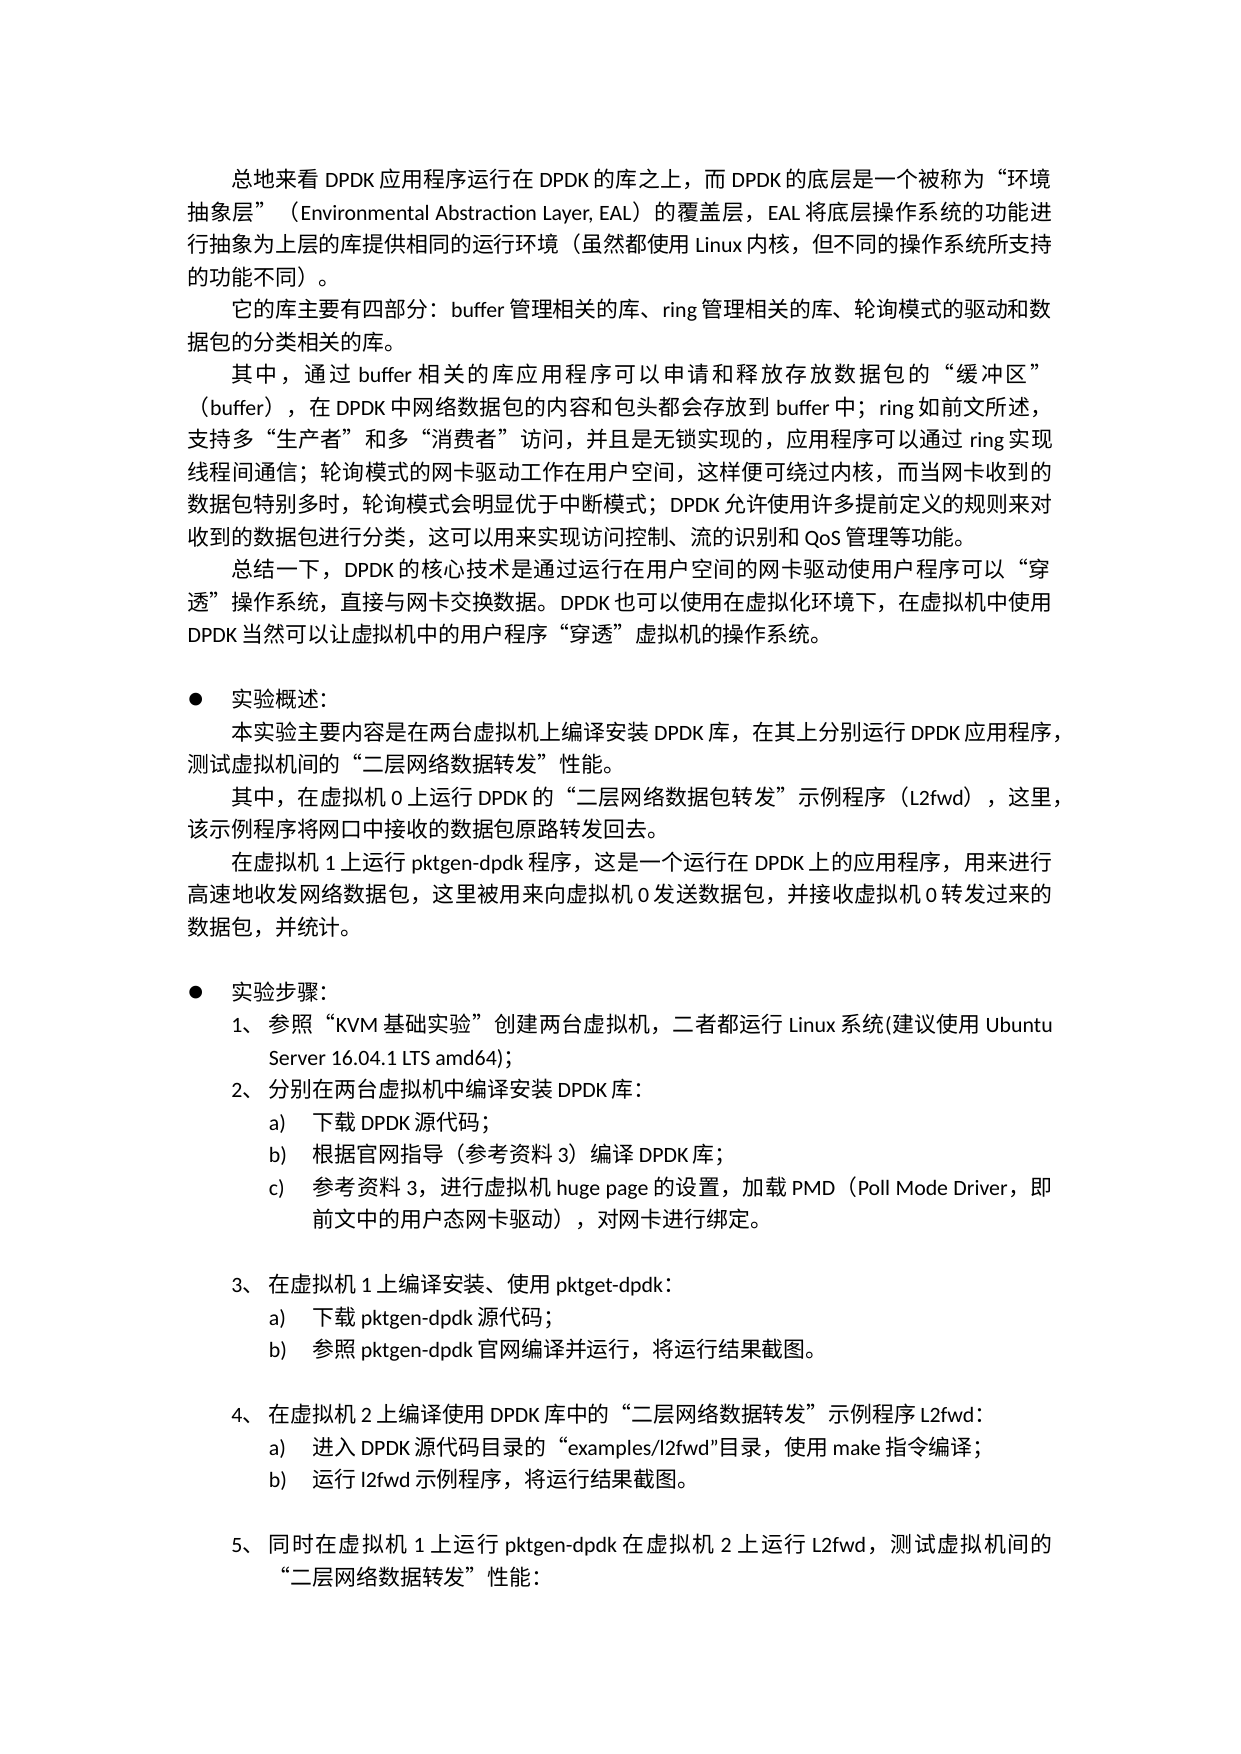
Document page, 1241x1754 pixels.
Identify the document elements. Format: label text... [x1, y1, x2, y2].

text 在虚拟机1上运行pktgen-dpdk程序，这是一个运行在DPDK上的应用程序，用来进行高速地收发网络数据包，这里被用来向虚拟机0发送数据包，并接收虚拟机0转发过来的数据包，并统计。 [187, 844, 1053, 942]
list 下载DPDK源代码； [269, 1104, 1053, 1137]
text 它的库主要有四部分：buffer管理相关的库、ring管理相关的库、轮询模式的驱动和数据包的分类相关的库。 [187, 292, 1053, 357]
text 本实验主要内容是在两台虚拟机上编译安装DPDK库，在其上分别运行DPDK应用程序，测试虚拟机间的“二层网络数据转发”性能。 [187, 714, 1053, 779]
text 其中，在虚拟机0上运行DPDK的“二层网络数据包转发”示例程序（L2fwd），这里，该示例程序将网口中接收的数据包原路转发回去。 [187, 779, 1053, 844]
list 同时在虚拟机1上运行pktgen-dpdk在虚拟机2上运行L2fwd，测试虚拟机间的“二层网络数据转发”性能： [231, 1527, 1053, 1592]
list 分别在两台虚拟机中编译安装DPDK库： [231, 1072, 1053, 1104]
text 总地来看DPDK应用程序运行在DPDK的库之上，而DPDK的底层是一个被称为“环境抽象层”（Environmental Abstraction Layer, EAL）的覆盖层，EAL将底层操作系统的功能进行抽象为上层的库提供相同的运行环境（虽然都使用Linux内核，但不同的操作系统所支持的功能不同）。 [187, 162, 1053, 292]
list 实验步骤： [187, 974, 1053, 1007]
text 总结一下，DPDK的核心技术是通过运行在用户空间的网卡驱动使用户程序可以“穿透”操作系统，直接与网卡交换数据。DPDK也可以使用在虚拟化环境下，在虚拟机中使用DPDK当然可以让虚拟机中的用户程序“穿透”虚拟机的操作系统。 [187, 552, 1053, 649]
list 参照“KVM基础实验”创建两台虚拟机，二者都运行Linux系统(建议使用Ubuntu Server 16.04.1 LTS amd64)； [231, 1007, 1053, 1072]
list 运行l2fwd示例程序，将运行结果截图。 [269, 1462, 1053, 1494]
list 根据官网指导（参考资料3）编译DPDK库； [269, 1137, 1053, 1169]
list 参照pktgen-dpdk官网编译并运行，将运行结果截图。 [269, 1332, 1053, 1364]
list 在虚拟机2上编译使用DPDK库中的“二层网络数据转发”示例程序L2fwd： [231, 1397, 1053, 1429]
list 在虚拟机1上编译安装、使用pktget-dpdk： [231, 1267, 1053, 1299]
list 实验概述： [187, 682, 1053, 714]
text 其中，通过buffer相关的库应用程序可以申请和释放存放数据包的“缓冲区”（buffer），在DPDK中网络数据包的内容和包头都会存放到buffer中；ring如前文所述，支持多“生产者”和多“消费者”访问，并且是无锁实现的，应用程序可以通过ring实现线程间通信；轮询模式的网卡驱动工作在用户空间，这样便可绕过内核，而当网卡收到的数据包特别多时，轮询模式会明显优于中断模式；DPDK允许使用许多提前定义的规则来对收到的数据包进行分类，这可以用来实现访问控制、流的识别和QoS管理等功能。 [187, 357, 1053, 552]
list 进入DPDK源代码目录的“examples/l2fwd”目录，使用make指令编译； [269, 1429, 1053, 1462]
list 下载pktgen-dpdk源代码； [269, 1299, 1053, 1332]
list 参考资料3，进行虚拟机huge page的设置，加载PMD（Poll Mode Driver，即前文中的用户态网卡驱动），对网卡进行绑定。 [269, 1169, 1053, 1234]
